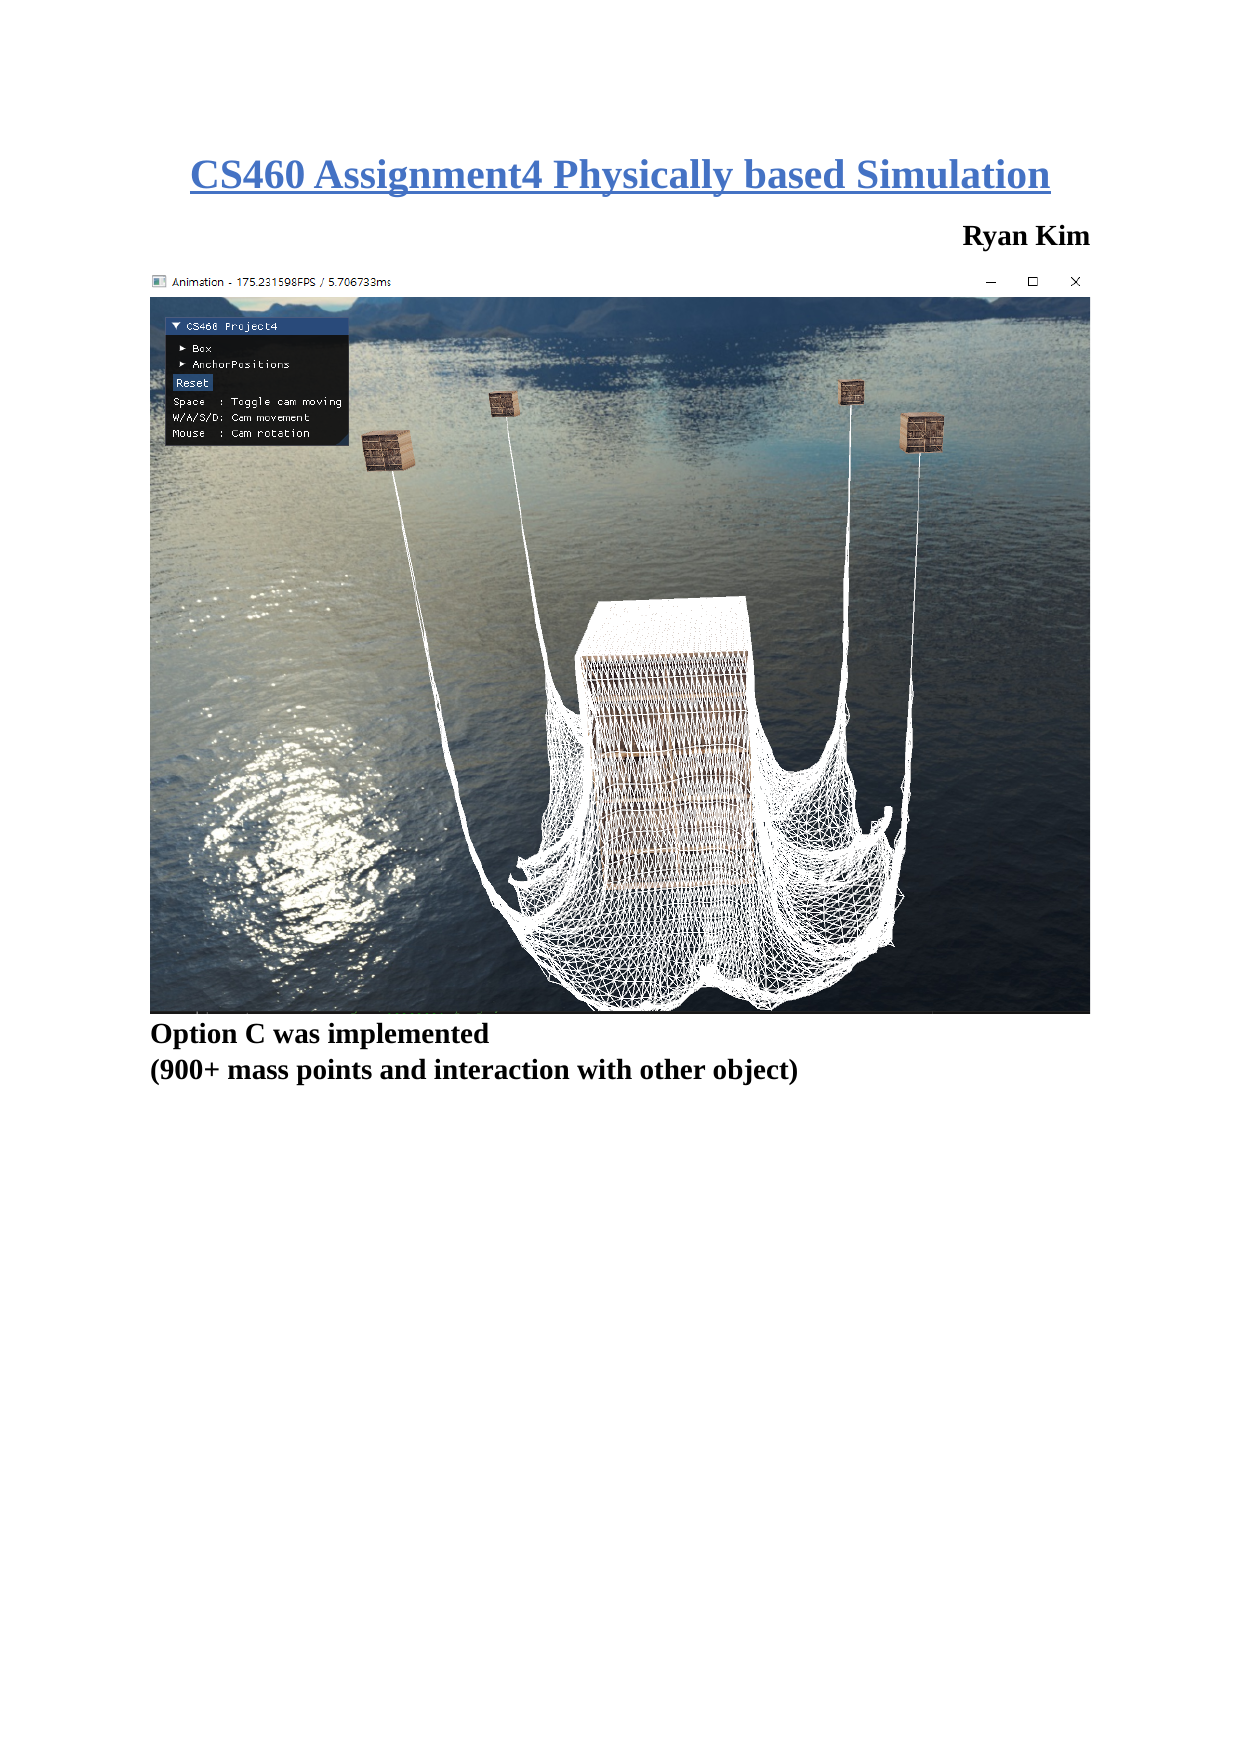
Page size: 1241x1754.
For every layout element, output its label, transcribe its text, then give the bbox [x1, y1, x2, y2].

text Ryan Kim [150, 218, 1090, 252]
text Option C was implemented (900+ mass points and interaction with other object) [150, 1014, 1090, 1086]
picture [150, 271, 1091, 1014]
text CS460 Assignment4 Physically based Simulation [150, 150, 1090, 198]
